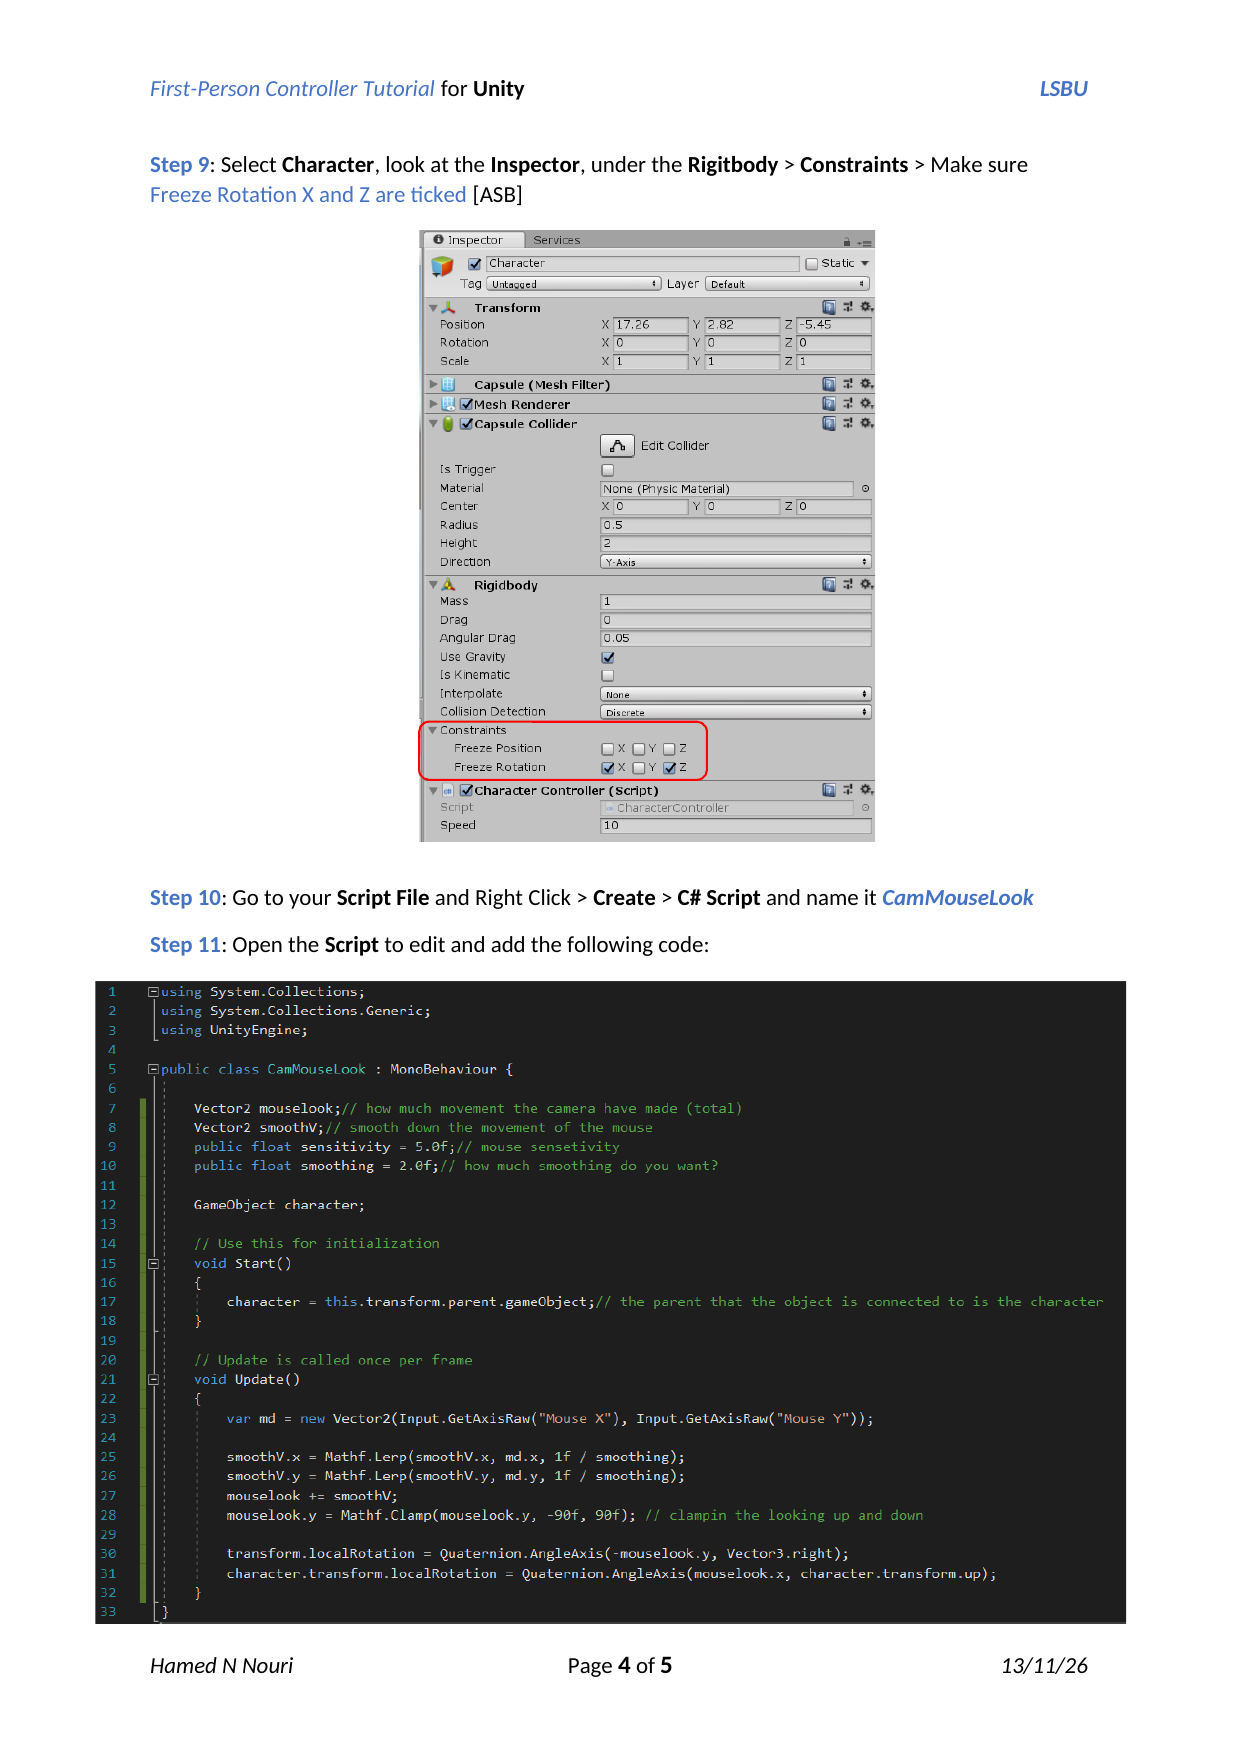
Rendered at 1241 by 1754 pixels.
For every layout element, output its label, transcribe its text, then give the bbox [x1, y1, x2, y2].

text Step 9: Select Character, look at the Inspector, under the Rigitbody > Constraints > Make sure Freeze Rotation X and Z are ticked [ASB] [150, 150, 1090, 208]
picture [95, 981, 1127, 1624]
text Step 10: Go to your Script File and Right Click > Create > C# Script and name it CamMouseLook [150, 883, 1090, 911]
picture [419, 230, 876, 842]
picture [421, 723, 705, 778]
text Step 11: Open the Script to edit and add the following code: [150, 930, 1090, 958]
